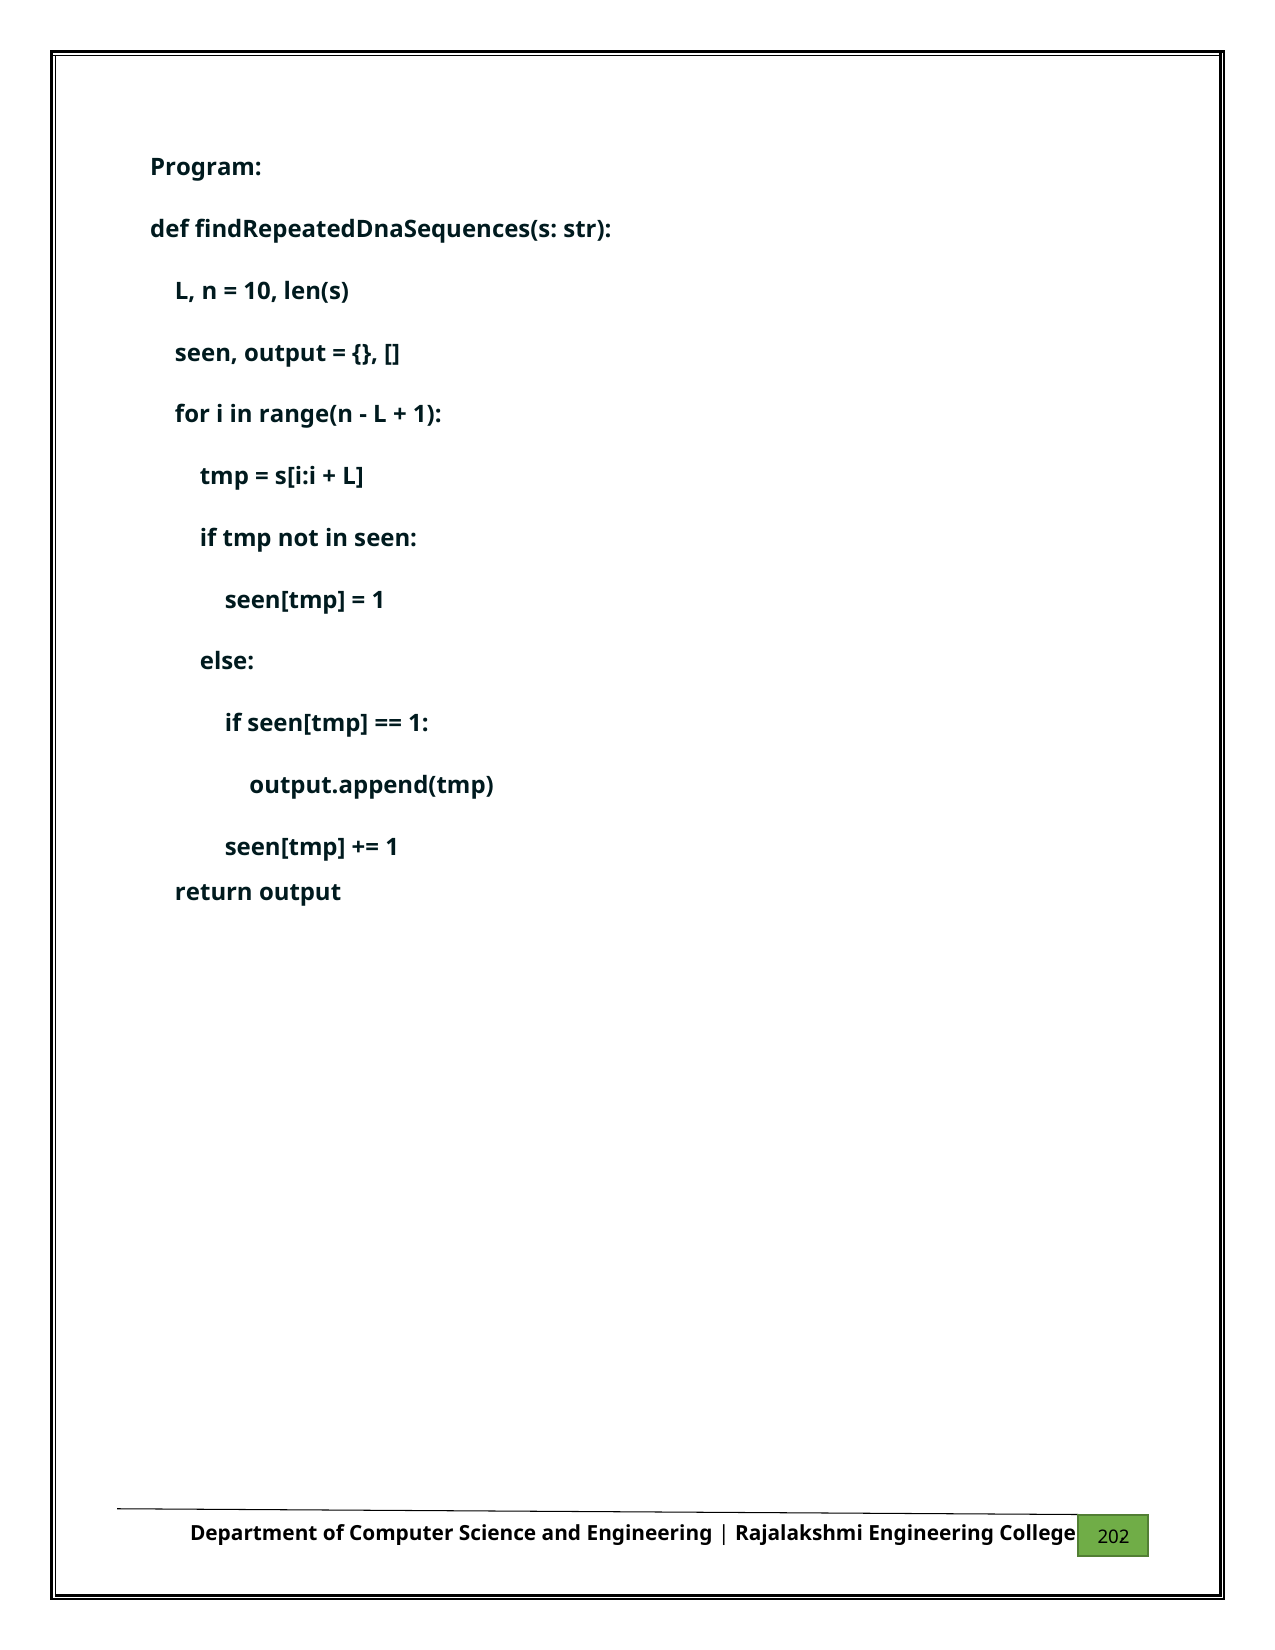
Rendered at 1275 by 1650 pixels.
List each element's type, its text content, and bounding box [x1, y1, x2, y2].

text L, n = 10, len(s) [150, 273, 1125, 306]
text seen[tmp] += 1 [150, 829, 1125, 862]
text output.append(tmp) [150, 768, 1125, 800]
text seen, output = {}, [] [150, 335, 1125, 368]
text if tmp not in seen: [150, 521, 1125, 553]
text Program: [150, 150, 1125, 183]
text else: [150, 644, 1125, 677]
text seen[tmp] = 1 [150, 582, 1125, 615]
text return output [150, 874, 1125, 907]
text def findRepeatedDnaSequences(s: str): [150, 212, 1125, 244]
text for i in range(n - L + 1): [150, 397, 1125, 430]
text if seen[tmp] == 1: [150, 706, 1125, 738]
text tmp = s[i:i + L] [150, 459, 1125, 491]
